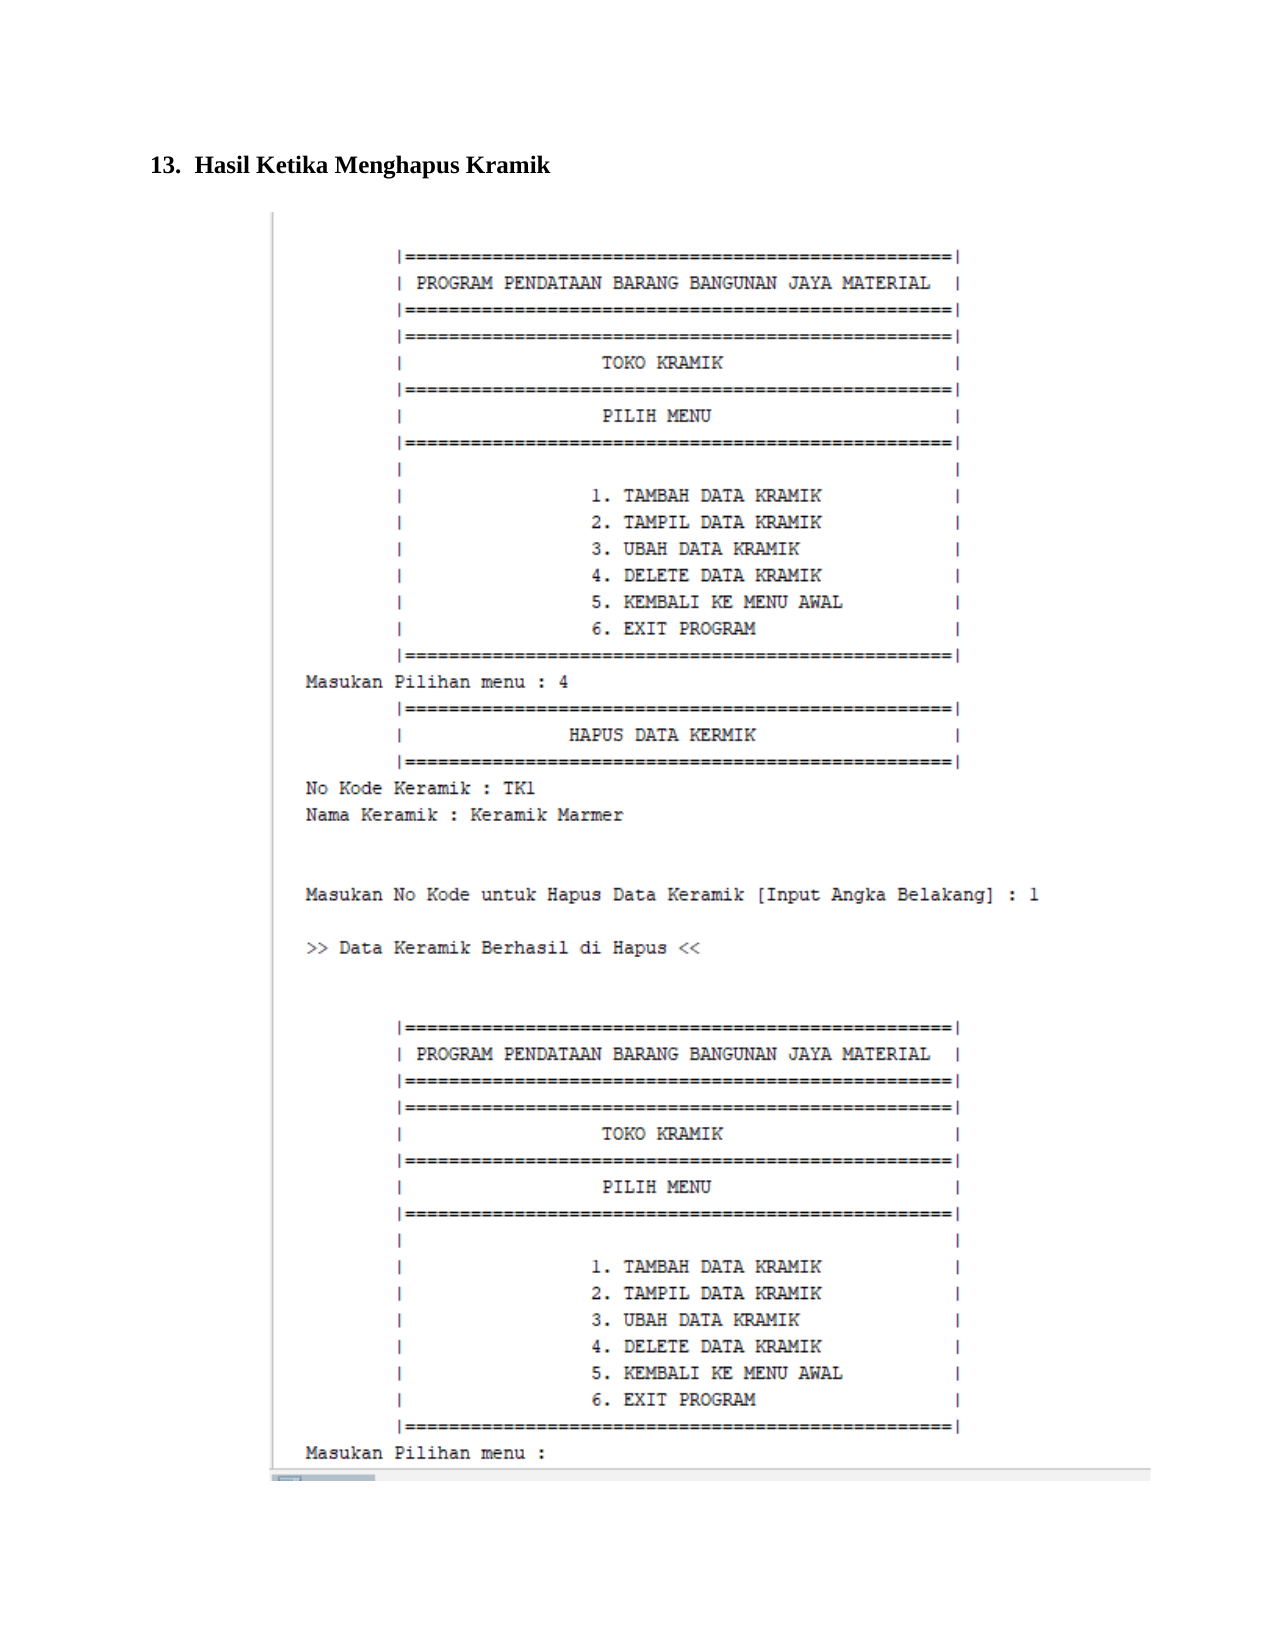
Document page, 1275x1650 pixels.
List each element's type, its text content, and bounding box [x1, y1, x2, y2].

list Hasil Ketika Menghapus Kramik [150, 150, 1125, 179]
picture [269, 212, 1151, 1481]
